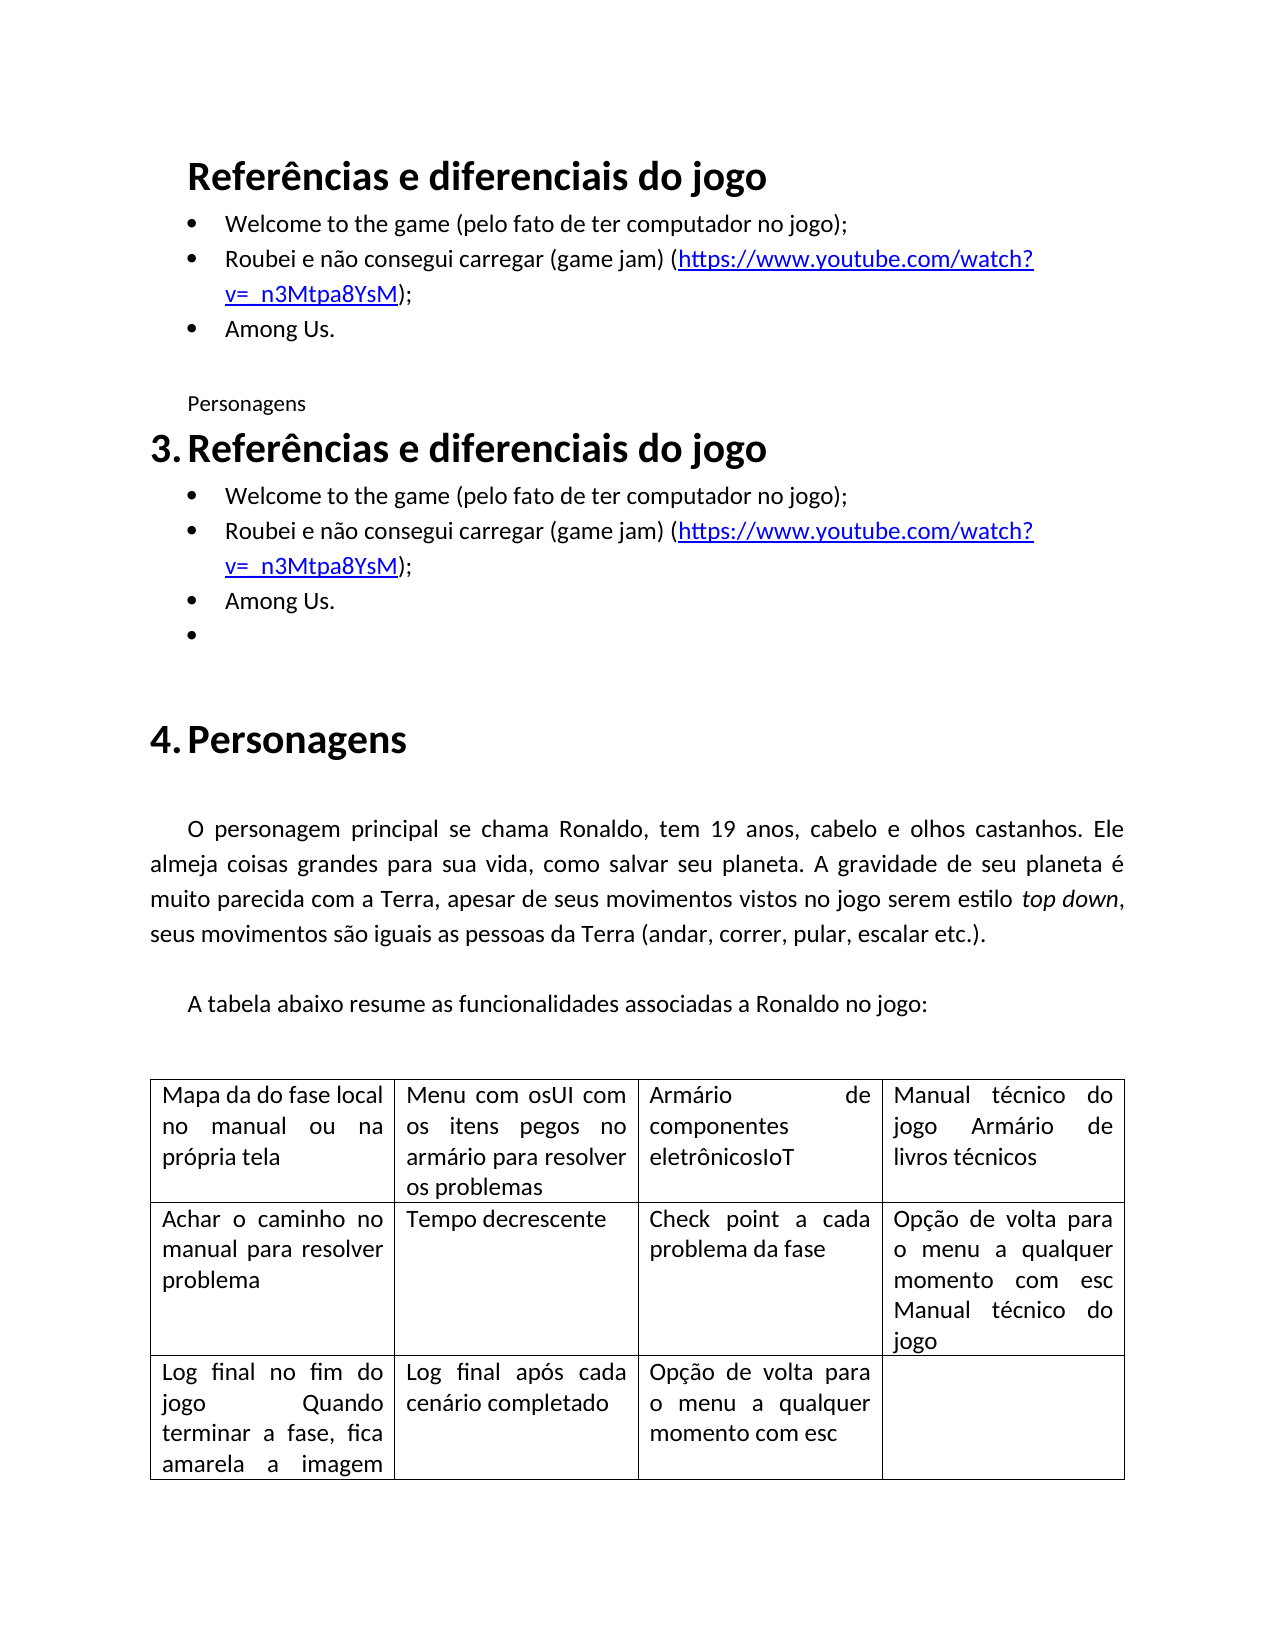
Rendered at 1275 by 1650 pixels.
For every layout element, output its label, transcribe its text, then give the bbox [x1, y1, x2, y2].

table_cell Tempo decrescente [395, 1203, 638, 1355]
table_header itens pegos no armário para resolver os problemas [395, 1080, 638, 1202]
table_cell Achar o caminho no manual para resolver problema [151, 1203, 394, 1355]
table_cell [639, 1356, 882, 1478]
list O personagem principal se chama Ronaldo, tem 19 anos, cabelo e olhos castanhos. Ele almeja coisas grandes para sua vida, como salvar seu planeta. A gravidade de seu planeta é muito parecida com a Terra, apesar de seus movimentos vistos no jogo serem estilo top down, seus movimentos são iguais as pessoas da Terra (andar, correr, pular, escalar etc.). [150, 813, 1125, 948]
table_cell [151, 1356, 394, 1478]
list A tabela abaixo resume as funcionalidades associadas a Ronaldo no jogo: [150, 988, 1125, 1018]
table_header Armário de componentes [639, 1080, 882, 1202]
table_cell [395, 1356, 638, 1478]
table_cell [883, 1356, 1124, 1478]
table_cell Check point a cada problema [639, 1203, 882, 1355]
table_header [883, 1080, 1124, 1202]
table_cell [883, 1203, 1124, 1355]
table_header Mapa no manual ou na própria tela [151, 1080, 394, 1202]
